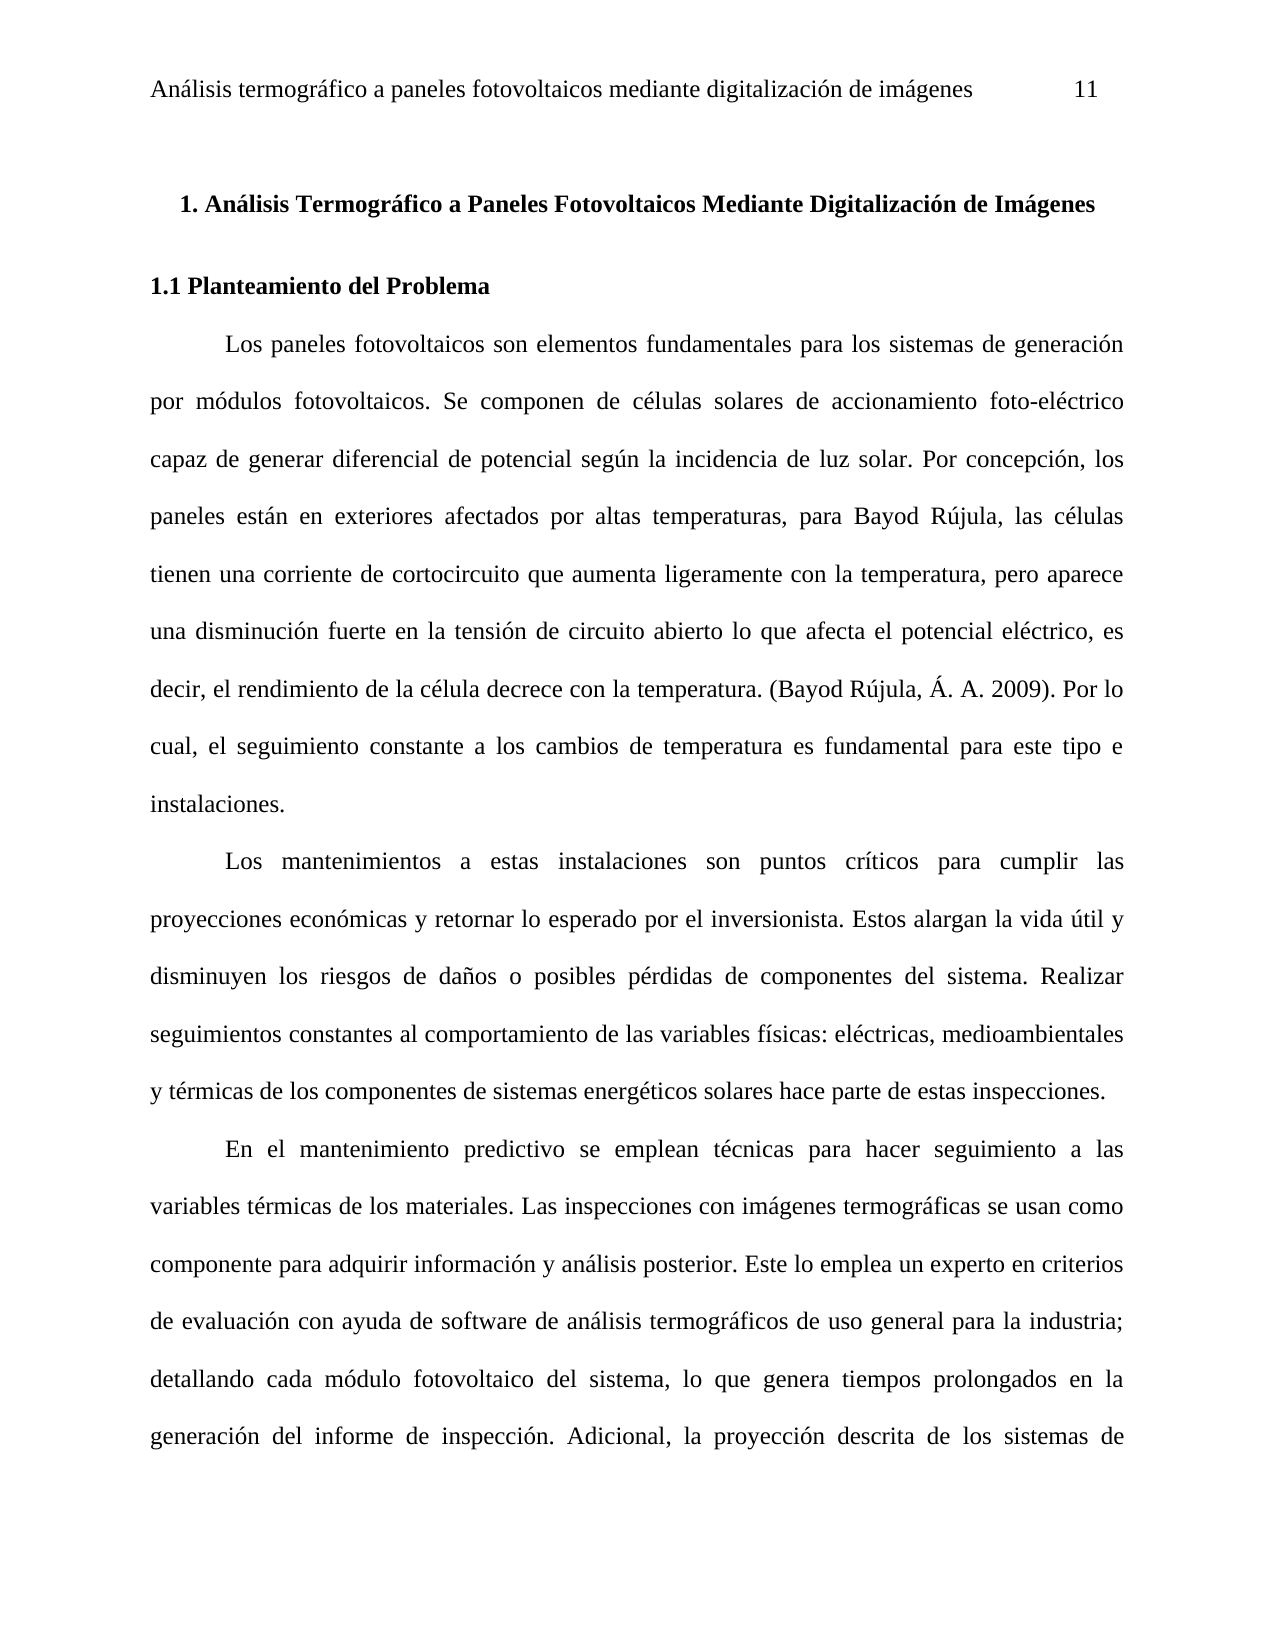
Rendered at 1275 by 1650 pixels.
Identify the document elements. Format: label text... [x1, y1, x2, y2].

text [150, 1134, 1125, 1450]
subtitle 1. Análisis Termográfico a Paneles Fotovoltaicos Mediante Digitalización de Imágenes [150, 189, 1125, 217]
subtitle 1.1 Planteamiento del Problema [150, 271, 1125, 300]
text Los mantenimientos a estas instalaciones son puntos críticos para cumplir las proyecciones económicas y retornar lo esperado por el inversionista. Estos alargan la vida útil y disminuyen los riesgos de daños o posibles pérdidas de componentes del sistema. Realizar seguimientos constantes al comportamiento de las variables físicas: eléctricas, medioambientales y térmicas de los componentes de sistemas energéticos solares hace parte de estas inspecciones. [150, 846, 1125, 1105]
text Los paneles fotovoltaicos son elementos fundamentales para los sistemas de generación por módulos fotovoltaicos. Se componen de células solares de accionamiento foto-eléctrico capaz de generar diferencial de potencial según la incidencia de luz solar. Por concepción, los paneles están en exteriores afectados por altas temperaturas, para Bayod Rújula, las células tienen una corriente de cortocircuito que aumenta ligeramente con la temperatura, pero aparece una disminución fuerte en la tensión de circuito abierto lo que afecta el potencial eléctrico, es decir, el rendimiento de la célula decrece con la temperatura. (Bayod Rújula, Á. A. 2009). Por lo cual, el seguimiento constante a los cambios de temperatura es fundamental para este tipo e instalaciones. [150, 329, 1125, 817]
